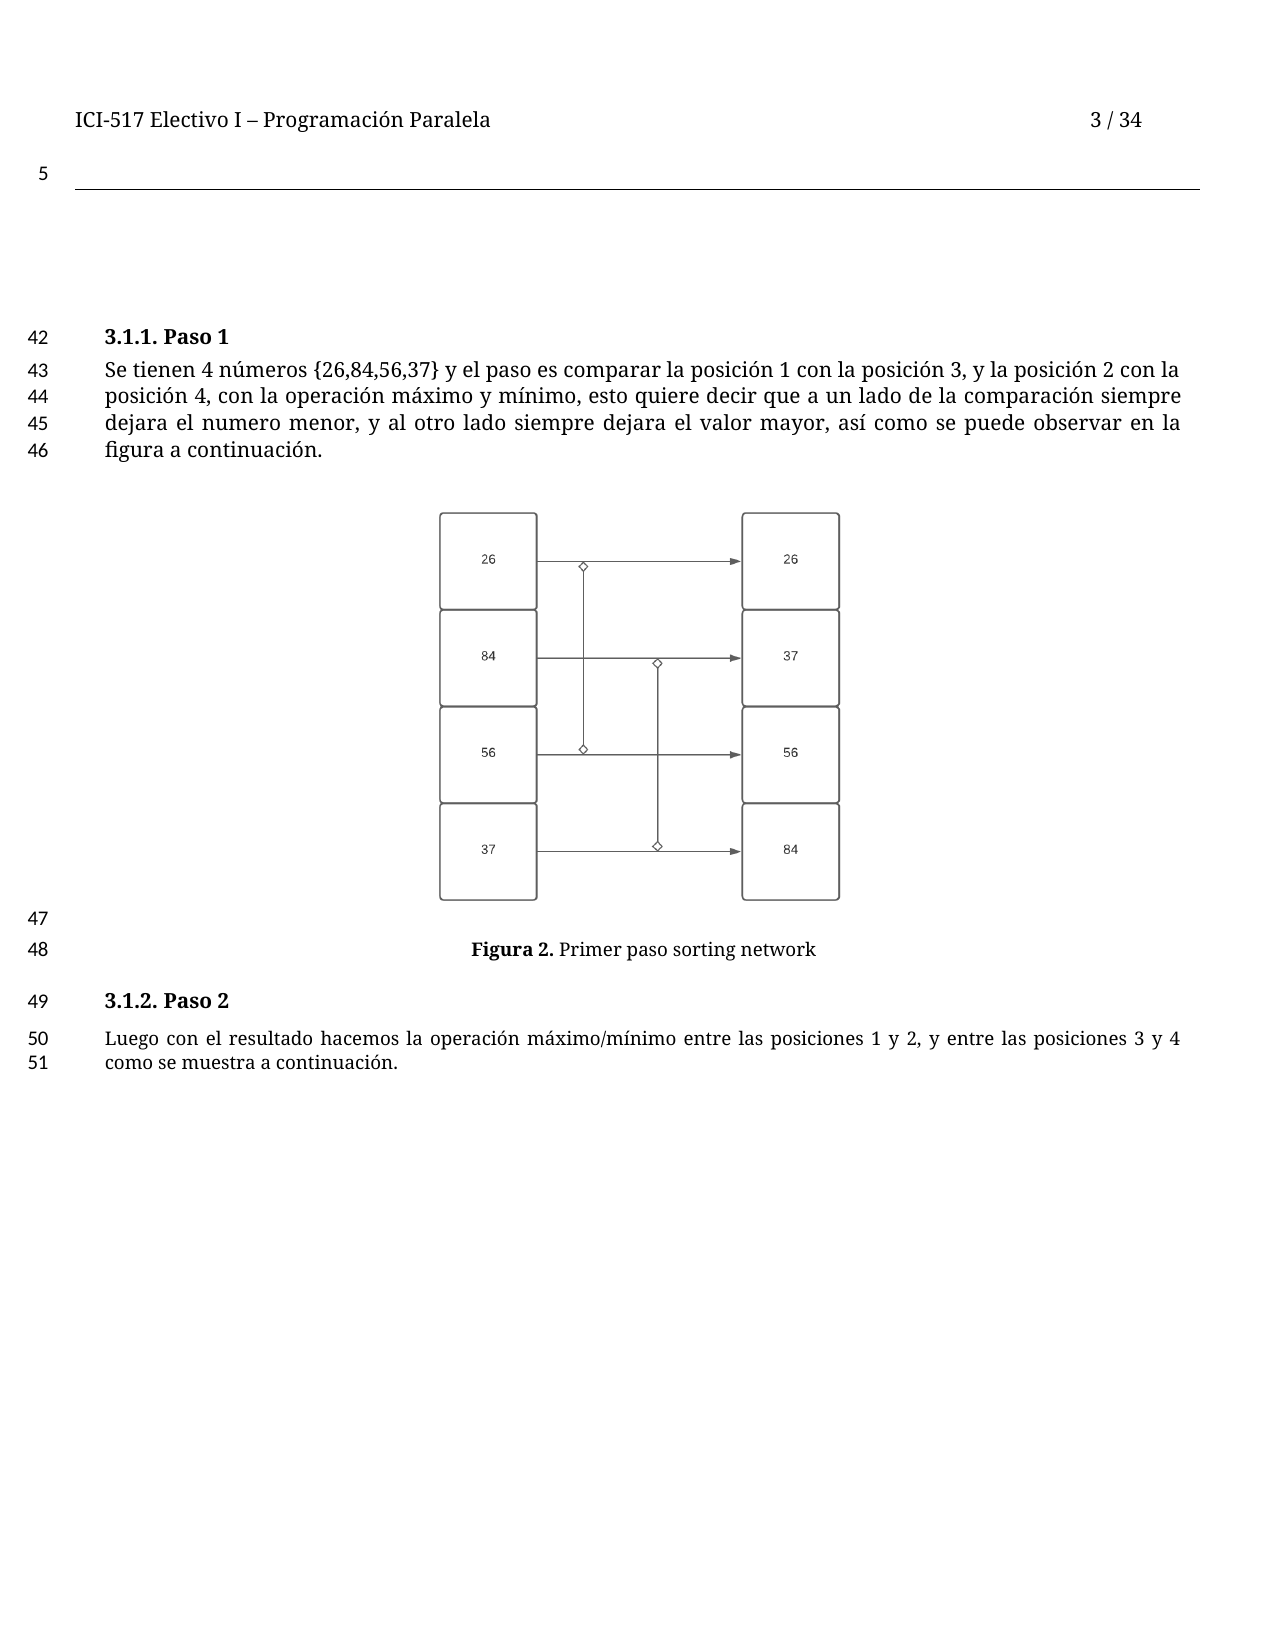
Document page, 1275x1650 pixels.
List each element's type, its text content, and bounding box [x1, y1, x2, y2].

subtitle Paso 1 [104, 322, 1182, 349]
subtitle Paso 2 [104, 987, 1182, 1013]
text Luego con el resultado hacemos la operación máximo/mínimo entre las posiciones 1 y 2, y entre las posiciones 3 y 4 como se muestra a continuación. [104, 1026, 1182, 1074]
picture [424, 488, 863, 925]
text Se tienen 4 números {26,84,56,37} y el paso es comparar la posición 1 con la posición 3, y la posición 2 con la posición 4, con la operación máximo y mínimo, esto quiere decir que a un lado de la comparación siempre dejara el numero menor, y al otro lado siempre dejara el valor mayor, así como se puede observar en la figura a continuación. [104, 356, 1182, 464]
text Figura 2. Primer paso sorting network [104, 937, 1182, 962]
